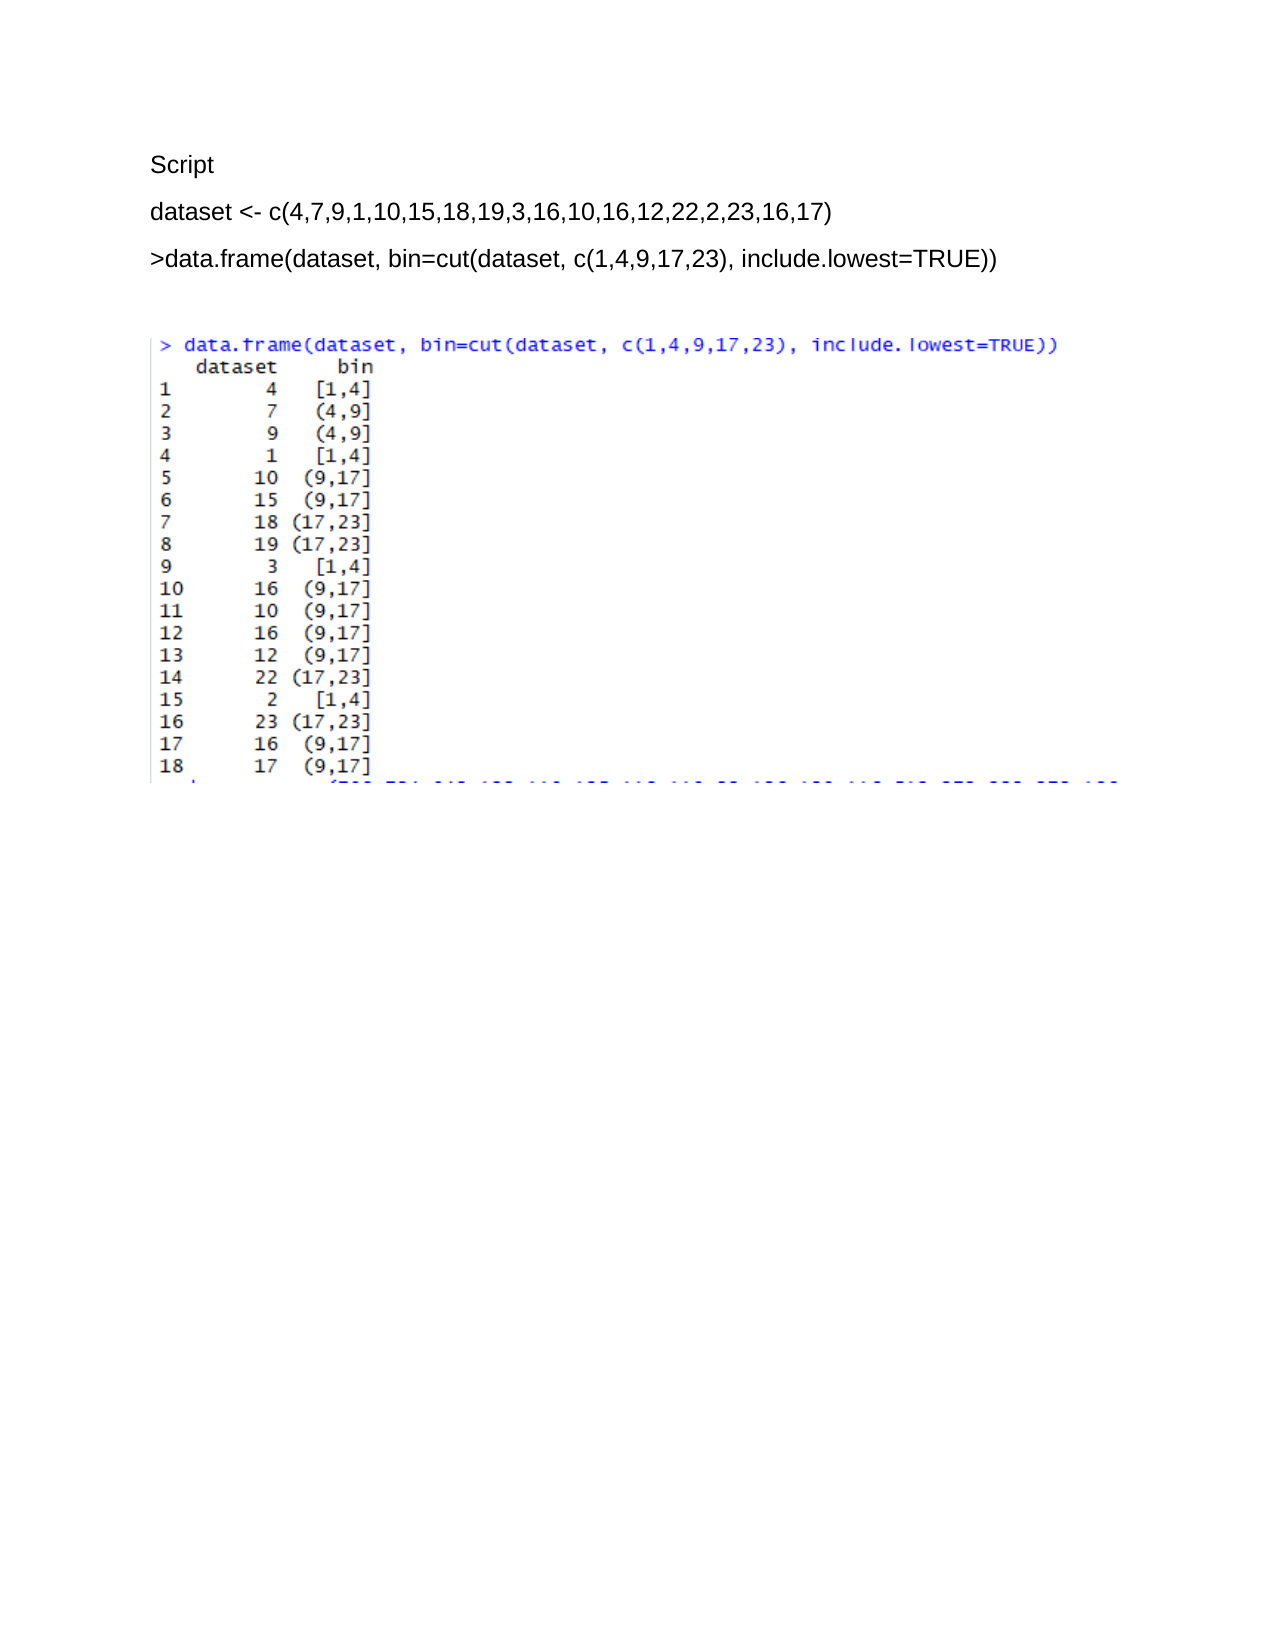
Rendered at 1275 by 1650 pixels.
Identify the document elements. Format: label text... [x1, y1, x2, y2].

text dataset <- c(4,7,9,1,10,15,18,19,3,16,10,16,12,22,2,23,16,17) [150, 197, 1125, 226]
picture [150, 338, 1125, 783]
text Script [150, 150, 1125, 179]
text >data.frame(dataset, bin=cut(dataset, c(1,4,9,17,23), include.lowest=TRUE)) [150, 244, 1125, 273]
